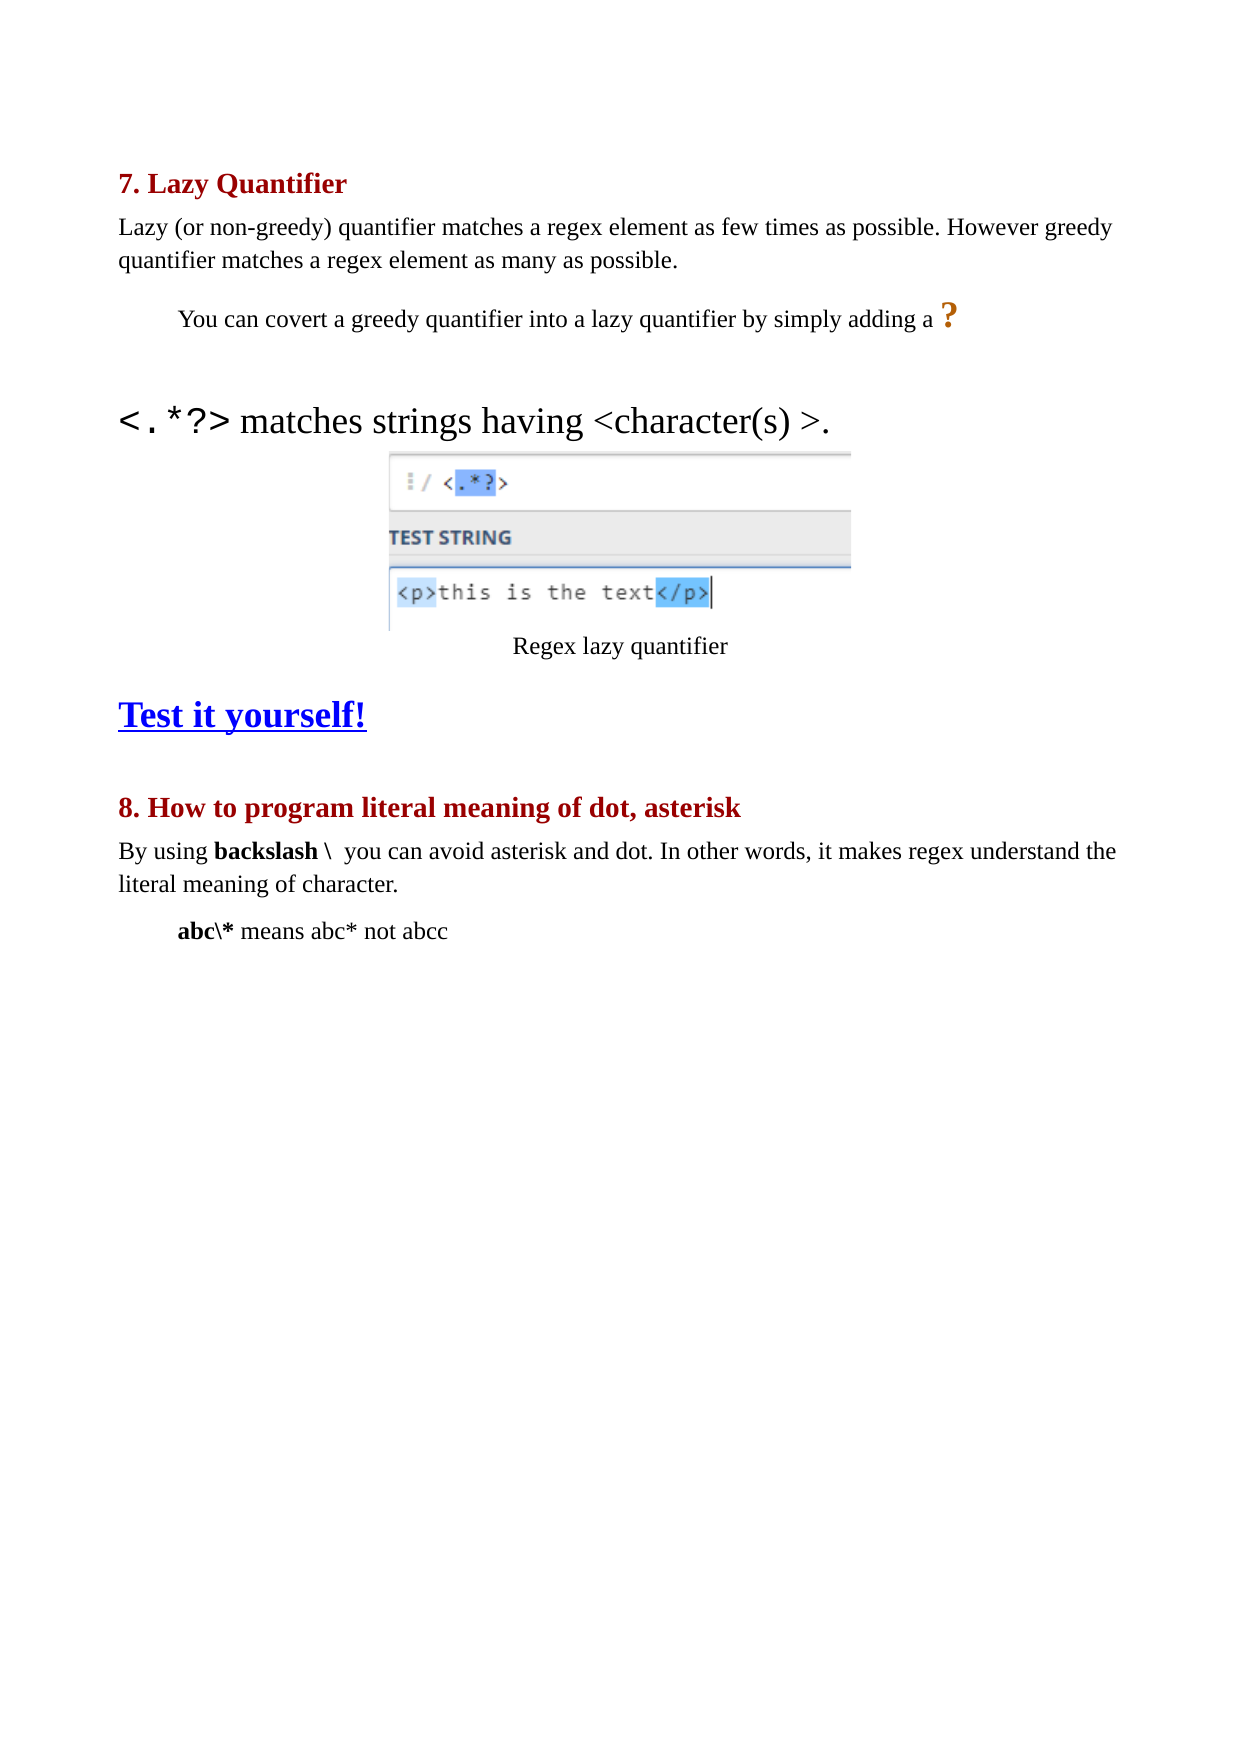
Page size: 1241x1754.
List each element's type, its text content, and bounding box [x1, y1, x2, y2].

subtitle 7. Lazy Quantifier [118, 166, 1122, 199]
text abc\* means abc* not abcc [177, 916, 1063, 945]
text <.*?> matches strings having <character(s) >. [118, 398, 1122, 444]
picture [388, 451, 852, 631]
text Lazy (or non-greedy) quantifier matches a regex element as few times as possible. However greedy quantifier matches a regex element as many as possible. [118, 212, 1122, 273]
text By using backslash \ you can avoid asterisk and dot. In other words, it makes regex understand the literal meaning of character. [118, 836, 1122, 898]
text Test it yourself! [118, 693, 1122, 736]
table_cell Regex lazy quantifier [387, 631, 853, 659]
subtitle 8. How to program literal meaning of dot, asterisk [118, 790, 1122, 823]
text You can covert a greedy quantifier into a lazy quantifier by simply adding a ? [177, 292, 1063, 336]
